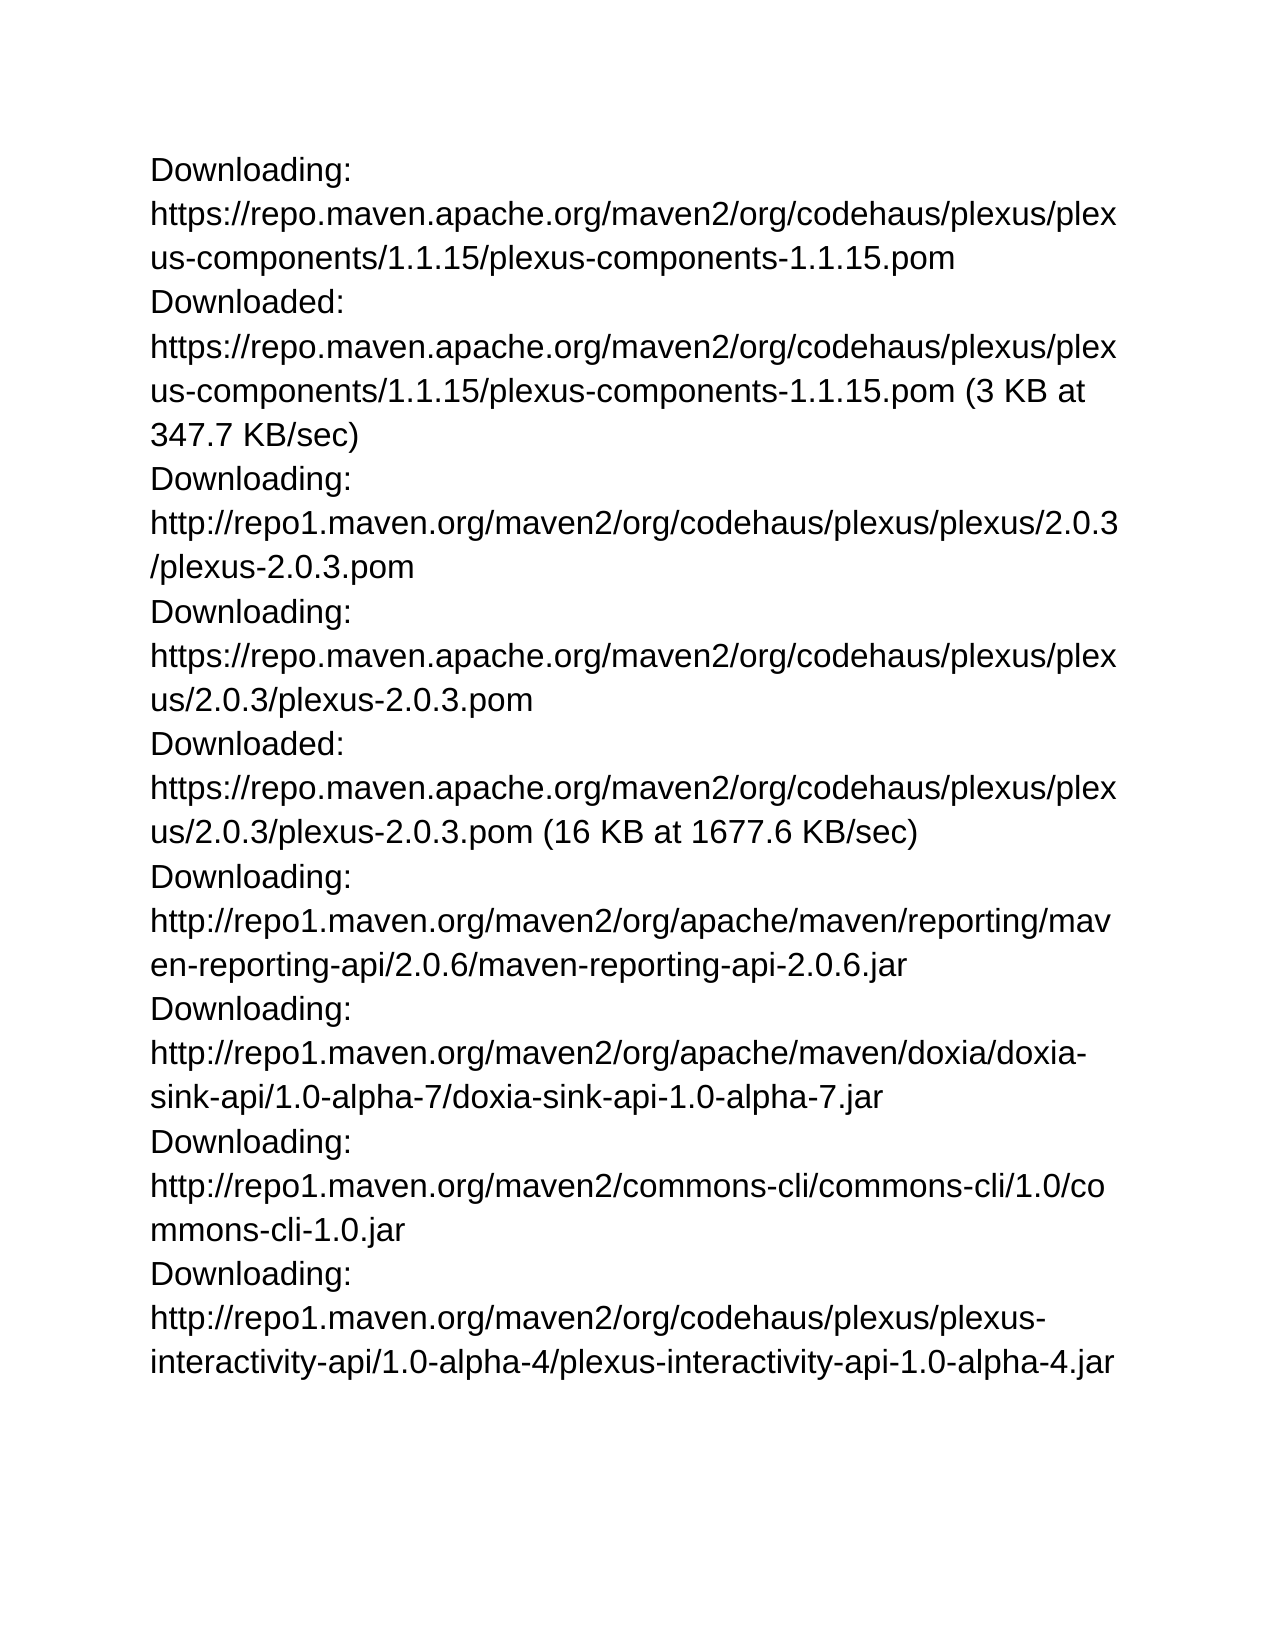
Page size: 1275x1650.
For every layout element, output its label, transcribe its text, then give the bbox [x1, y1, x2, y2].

text Downloading: https://repo.maven.apache.org/maven2/org/codehaus/plexus/plexus/2.0.3/plexus-2.0.3.pom [150, 592, 1125, 718]
text Downloading: http://repo1.maven.org/maven2/org/codehaus/plexus/plexus/2.0.3/plexus-2.0.3.pom [150, 459, 1125, 586]
text Downloading: http://repo1.maven.org/maven2/org/codehaus/plexus/plexus-interactivity-api/1.0-alpha-4/plexus-interactivity-api-1.0-alpha-4.jar [150, 1254, 1125, 1381]
text Downloading: http://repo1.maven.org/maven2/org/apache/maven/doxia/doxia-sink-api/1.0-alpha-7/doxia-sink-api-1.0-alpha-7.jar [150, 989, 1125, 1116]
text Downloaded: https://repo.maven.apache.org/maven2/org/codehaus/plexus/plexus/2.0.3/plexus-2.0.3.pom (16 KB at 1677.6 KB/sec) [150, 724, 1125, 851]
text Downloaded: https://repo.maven.apache.org/maven2/org/codehaus/plexus/plexus-components/1.1.15/plexus-components-1.1.15.pom (3 KB at 347.7 KB/sec) [150, 282, 1125, 453]
text Downloading: https://repo.maven.apache.org/maven2/org/codehaus/plexus/plexus-components/1.1.15/plexus-components-1.1.15.pom [150, 150, 1125, 277]
text Downloading: http://repo1.maven.org/maven2/commons-cli/commons-cli/1.0/commons-cli-1.0.jar [150, 1122, 1125, 1248]
text Downloading: http://repo1.maven.org/maven2/org/apache/maven/reporting/maven-reporting-api/2.0.6/maven-reporting-api-2.0.6.jar [150, 857, 1125, 983]
